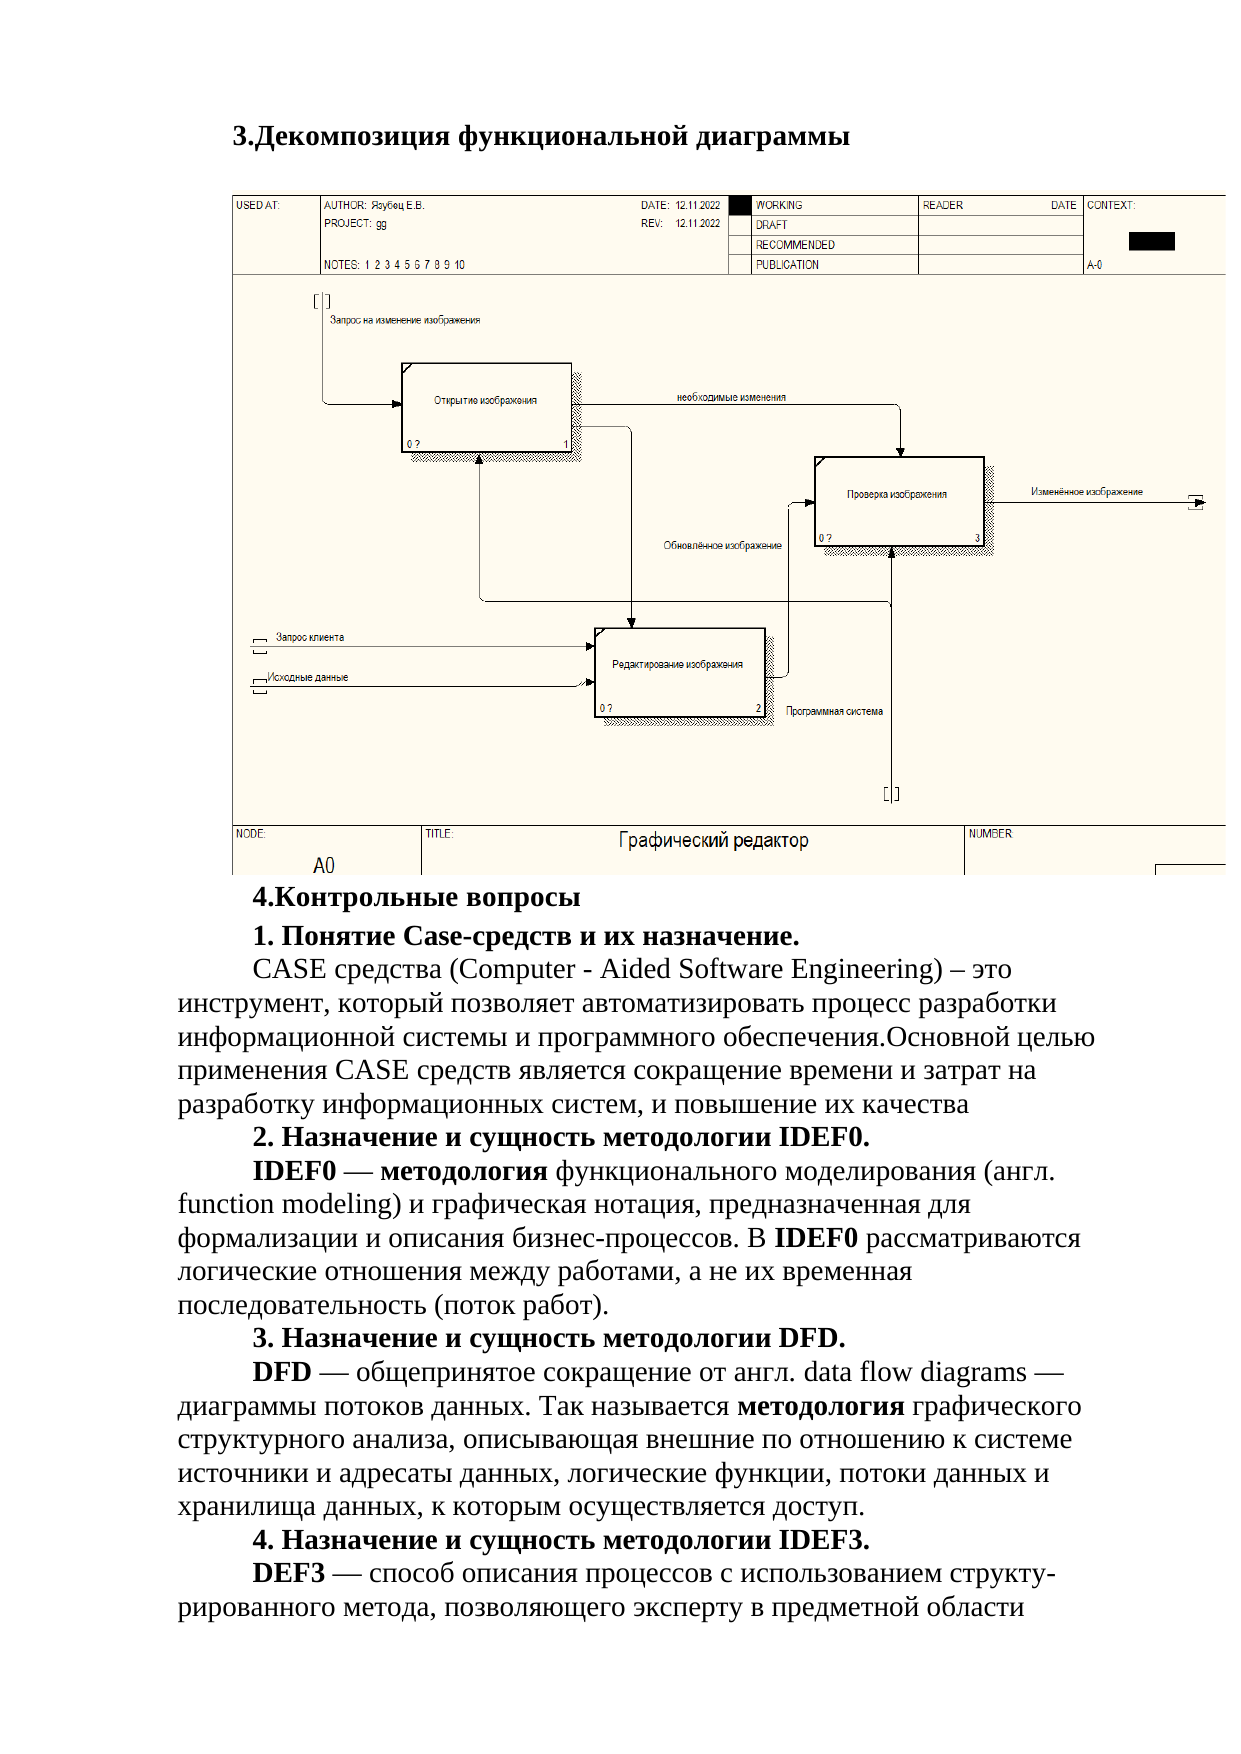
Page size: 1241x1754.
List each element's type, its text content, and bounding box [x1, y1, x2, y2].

text 2. Назначение и сущность методологии IDEF0. [177, 1119, 1152, 1153]
text DFD — общепринятое сокращение от англ. data flow diagrams — диаграммы потоков данных. Так называется методология графического структурного анализа, описывающая внешние по отношению к системе источники и адресаты данных, логические функции, потоки данных и хранилища данных, к которым осуществляется доступ. [177, 1354, 1152, 1522]
text 3. Назначение и сущность методологии DFD. [177, 1321, 1152, 1354]
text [177, 1555, 1152, 1622]
text 1. Понятие Case-средств и их назначение. [177, 918, 1152, 952]
text 4. Назначение и сущность методологии IDEF3. [177, 1522, 1152, 1555]
picture [232, 190, 1226, 875]
text CASE средства (Computer - Aided Software Engineering) – это инструмент, который позволяет автоматизировать процесс разработки информационной системы и программного обеспечения.Основной целью применения CASE средств является сокращение времени и затрат на разработку информационных систем, и повышение их качества [177, 952, 1152, 1119]
text IDEF0 — методология функционального моделирования (англ. function modeling) и графическая нотация, предназначенная для формализации и описания бизнес-процессов. В IDEF0 рассматриваются логические отношения между работами, а не их временная последовательность (поток работ). [177, 1153, 1152, 1321]
text 4.Контрольные вопросы [177, 879, 1152, 913]
text 3.Декомпозиция функциональной диаграммы [232, 118, 1143, 152]
